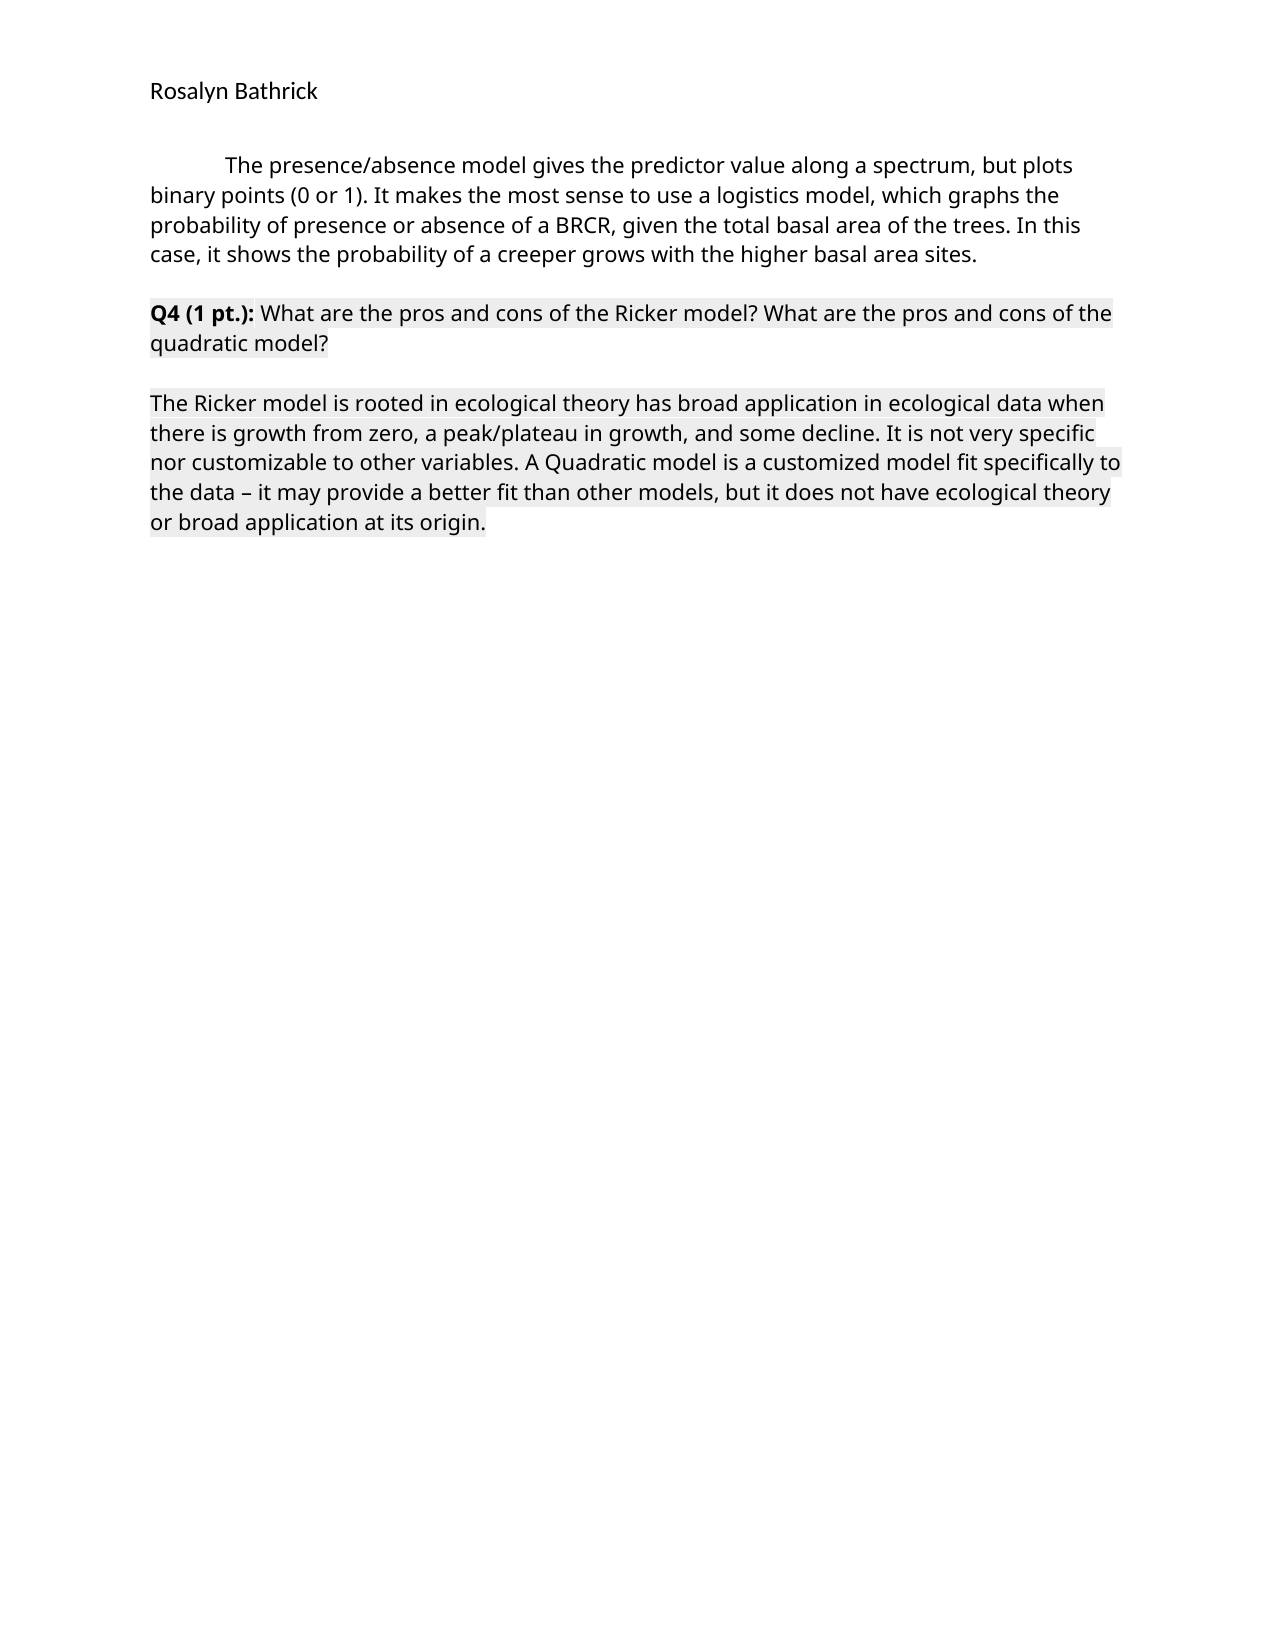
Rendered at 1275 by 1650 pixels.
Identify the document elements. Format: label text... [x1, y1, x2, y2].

text The presence/absence model gives the predictor value along a spectrum, but plots binary points (0 or 1). It makes the most sense to use a logistics model, which graphs the probability of presence or absence of a BRCR, given the total basal area of the trees. In this case, it shows the probability of a creeper grows with the higher basal area sites. [150, 150, 1125, 269]
text Q4 (1 pt.): What are the pros and cons of the Ricker model? What are the pros and cons of the quadratic model? [328, 298, 1125, 358]
text The Ricker model is rooted in ecological theory has broad application in ecological data when there is growth from zero, a peak/plateau in growth, and some decline. It is not very specific nor customizable to other variables. A Quadratic model is a customized model fit specifically to the data – it may provide a better fit than other models, but it does not have ecological theory or broad application at its origin. [150, 388, 1125, 537]
